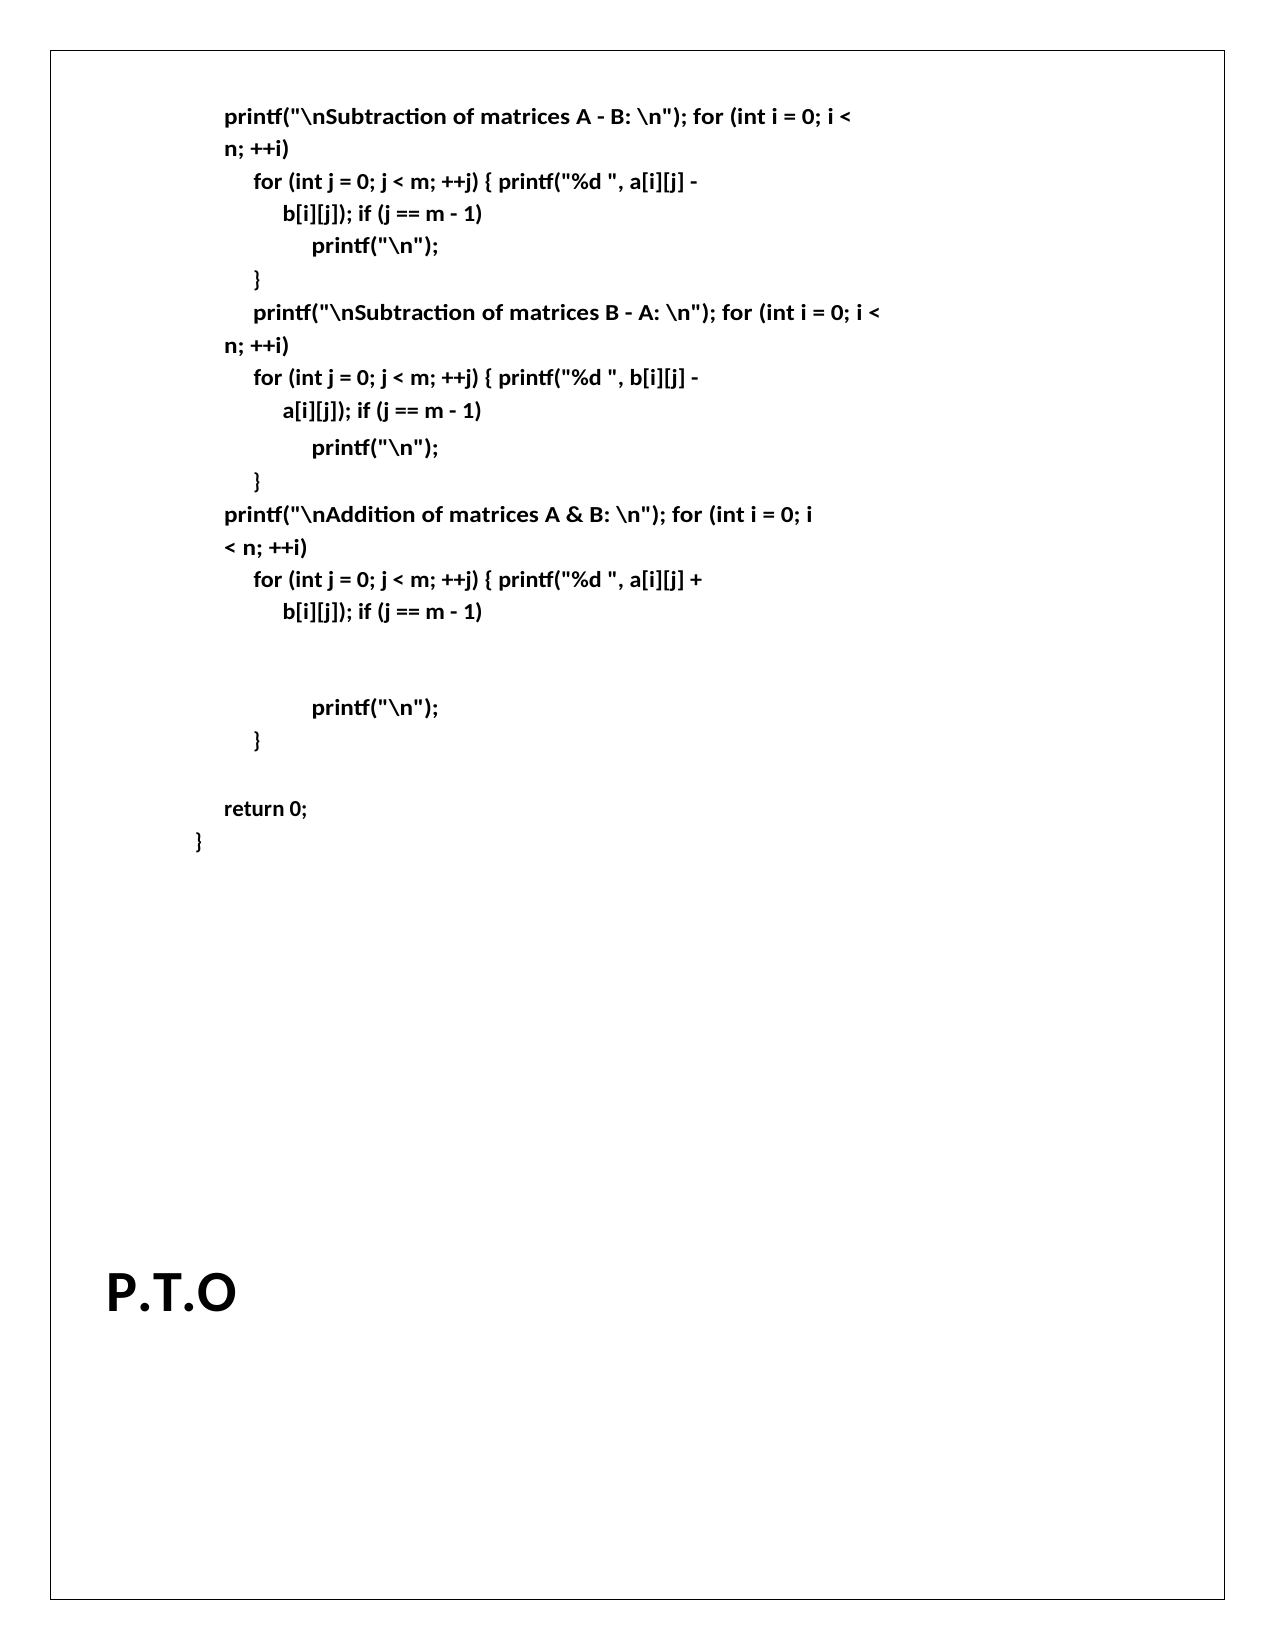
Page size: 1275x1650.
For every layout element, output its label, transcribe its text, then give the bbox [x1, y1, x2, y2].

text printf("\n"); [311, 693, 1204, 721]
text for (int j = 0; j < m; ++j) { printf("%d ", a[i][j] + b[i][j]); if (j == m - 1) [253, 565, 713, 626]
text printf("\nSubtraction of matrices A - B: \n"); for (int i = 0; i < n; ++i) [224, 102, 858, 163]
text return 0; [224, 794, 1204, 822]
text P.T.O [106, 1255, 1123, 1326]
text for (int j = 0; j < m; ++j) { printf("%d ", a[i][j] - b[i][j]); if (j == m - 1) [253, 167, 700, 227]
text printf("\nSubtraction of matrices B - A: \n"); for (int i = 0; i < n; ++i) [224, 298, 887, 359]
text for (int j = 0; j < m; ++j) { printf("%d ", b[i][j] - a[i][j]); if (j == m - 1) [253, 363, 700, 424]
text } [253, 727, 1204, 754]
text printf("\n"); [311, 428, 1204, 462]
text printf("\n"); [311, 231, 1204, 259]
text } [253, 265, 1204, 293]
text } [253, 467, 1204, 495]
text } [195, 827, 1204, 855]
text printf("\nAddition of matrices A & B: \n"); for (int i = 0; i < n; ++i) [224, 500, 829, 561]
